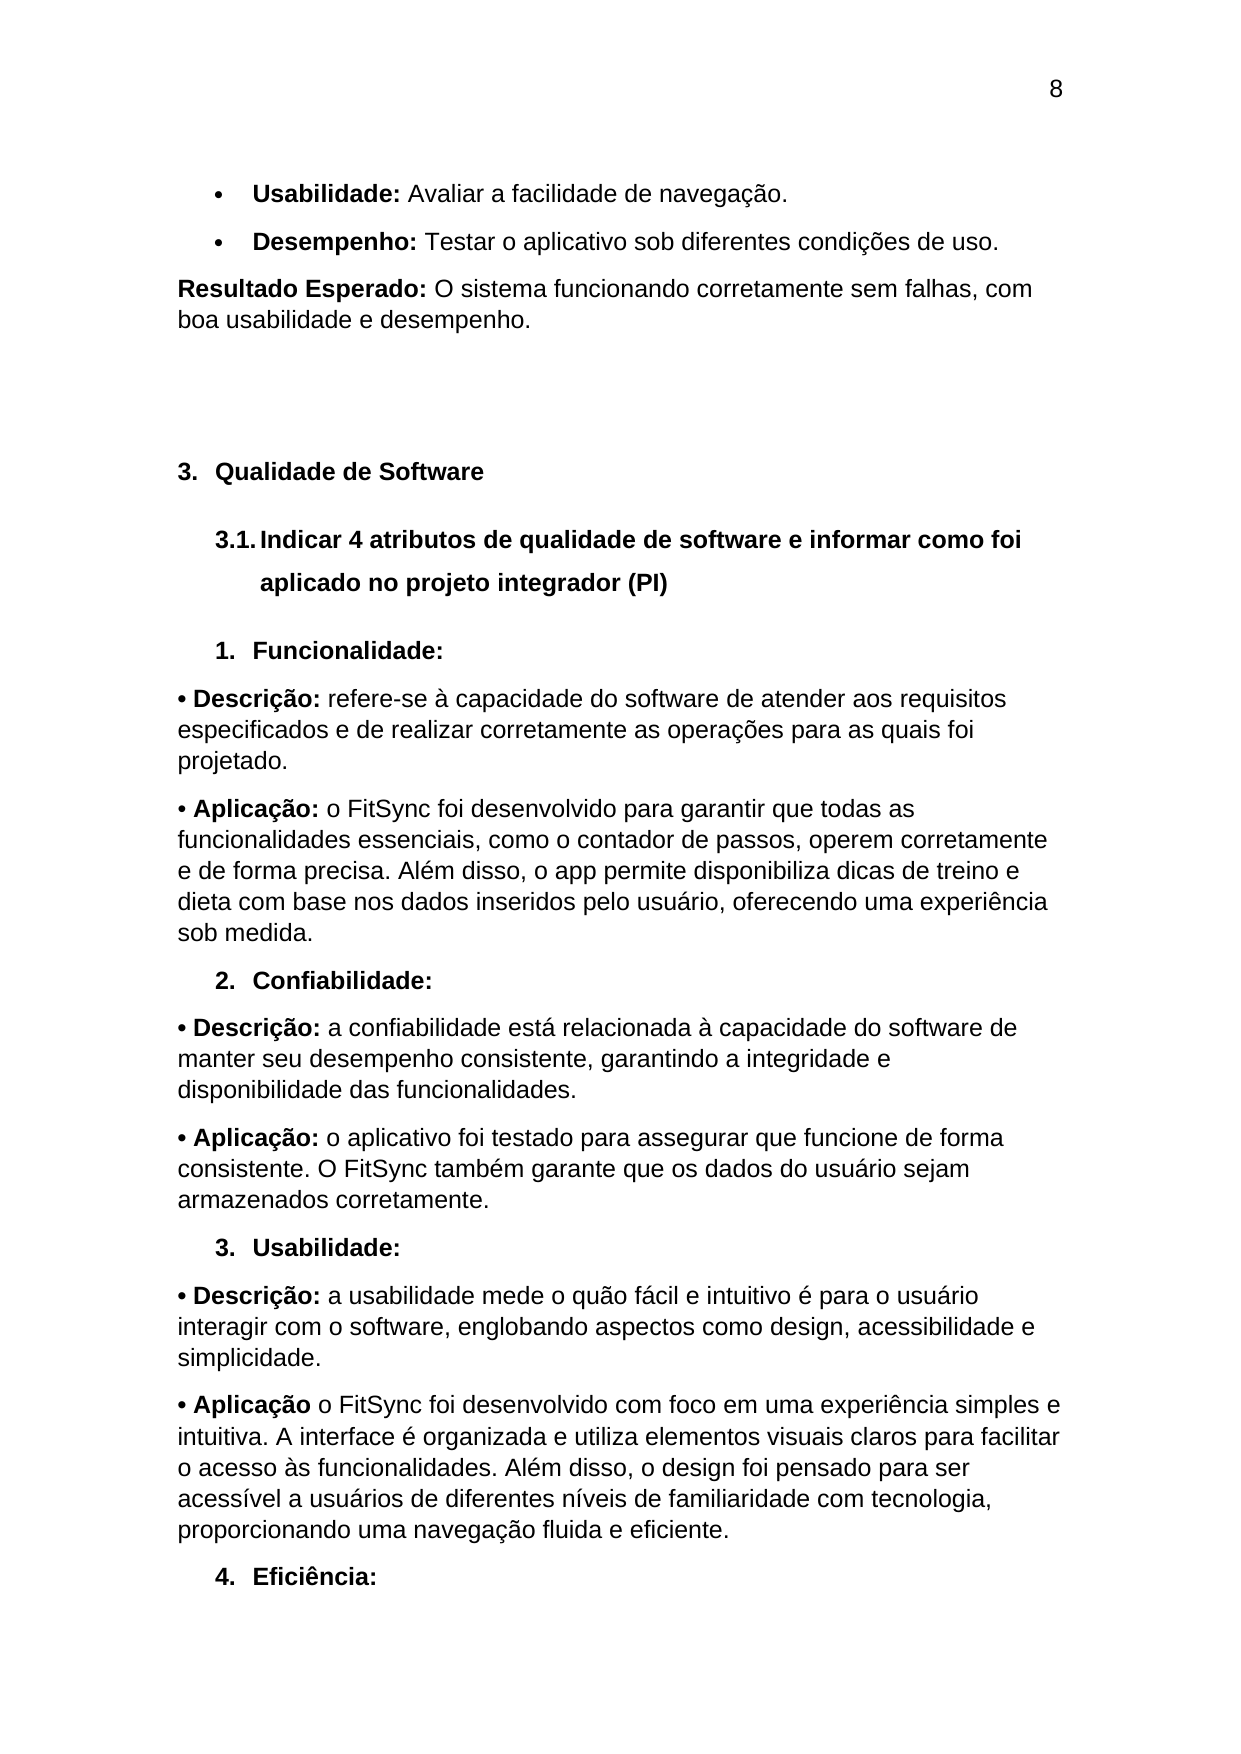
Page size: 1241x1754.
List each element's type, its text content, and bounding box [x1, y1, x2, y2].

subtitle Indicar 4 atributos de qualidade de software e informar como foi aplicado no projeto integrador (PI) [215, 525, 1063, 597]
text • Descrição: a usabilidade mede o quão fácil e intuitivo é para o usuário interagir com o software, englobando aspectos como design, acessibilidade e simplicidade. [177, 1281, 1063, 1371]
list Eficiência: [215, 1562, 1063, 1591]
list Funcionalidade: [215, 636, 1063, 665]
list Desempenho: Testar o aplicativo sob diferentes condições de uso. [215, 227, 1063, 255]
list Usabilidade: [215, 1233, 1063, 1262]
text • Aplicação: o aplicativo foi testado para assegurar que funcione de forma consistente. O FitSync também garante que os dados do usuário sejam armazenados corretamente. [177, 1123, 1063, 1214]
text • Descrição: a confiabilidade está relacionada à capacidade do software de manter seu desempenho consistente, garantindo a integridade e disponibilidade das funcionalidades. [177, 1013, 1063, 1104]
subtitle Qualidade de Software [177, 457, 1063, 486]
text Resultado Esperado: O sistema funcionando corretamente sem falhas, com boa usabilidade e desempenho. [177, 274, 1063, 334]
list Usabilidade: Avaliar a facilidade de navegação. [215, 179, 1063, 208]
text • Aplicação: o FitSync foi desenvolvido para garantir que todas as funcionalidades essenciais, como o contador de passos, operem corretamente e de forma precisa. Além disso, o app permite disponibiliza dicas de treino e dieta com base nos dados inseridos pelo usuário, oferecendo uma experiência sob medida. [177, 794, 1063, 947]
list Confiabilidade: [215, 966, 1063, 994]
text • Aplicação o FitSync foi desenvolvido com foco em uma experiência simples e intuitiva. A interface é organizada e utiliza elementos visuais claros para facilitar o acesso às funcionalidades. Além disso, o design foi pensado para ser acessível a usuários de diferentes níveis de familiaridade com tecnologia, proporcionando uma navegação fluida e eficiente. [177, 1390, 1063, 1543]
text • Descrição: refere-se à capacidade do software de atender aos requisitos especificados e de realizar corretamente as operações para as quais foi projetado. [177, 684, 1063, 775]
